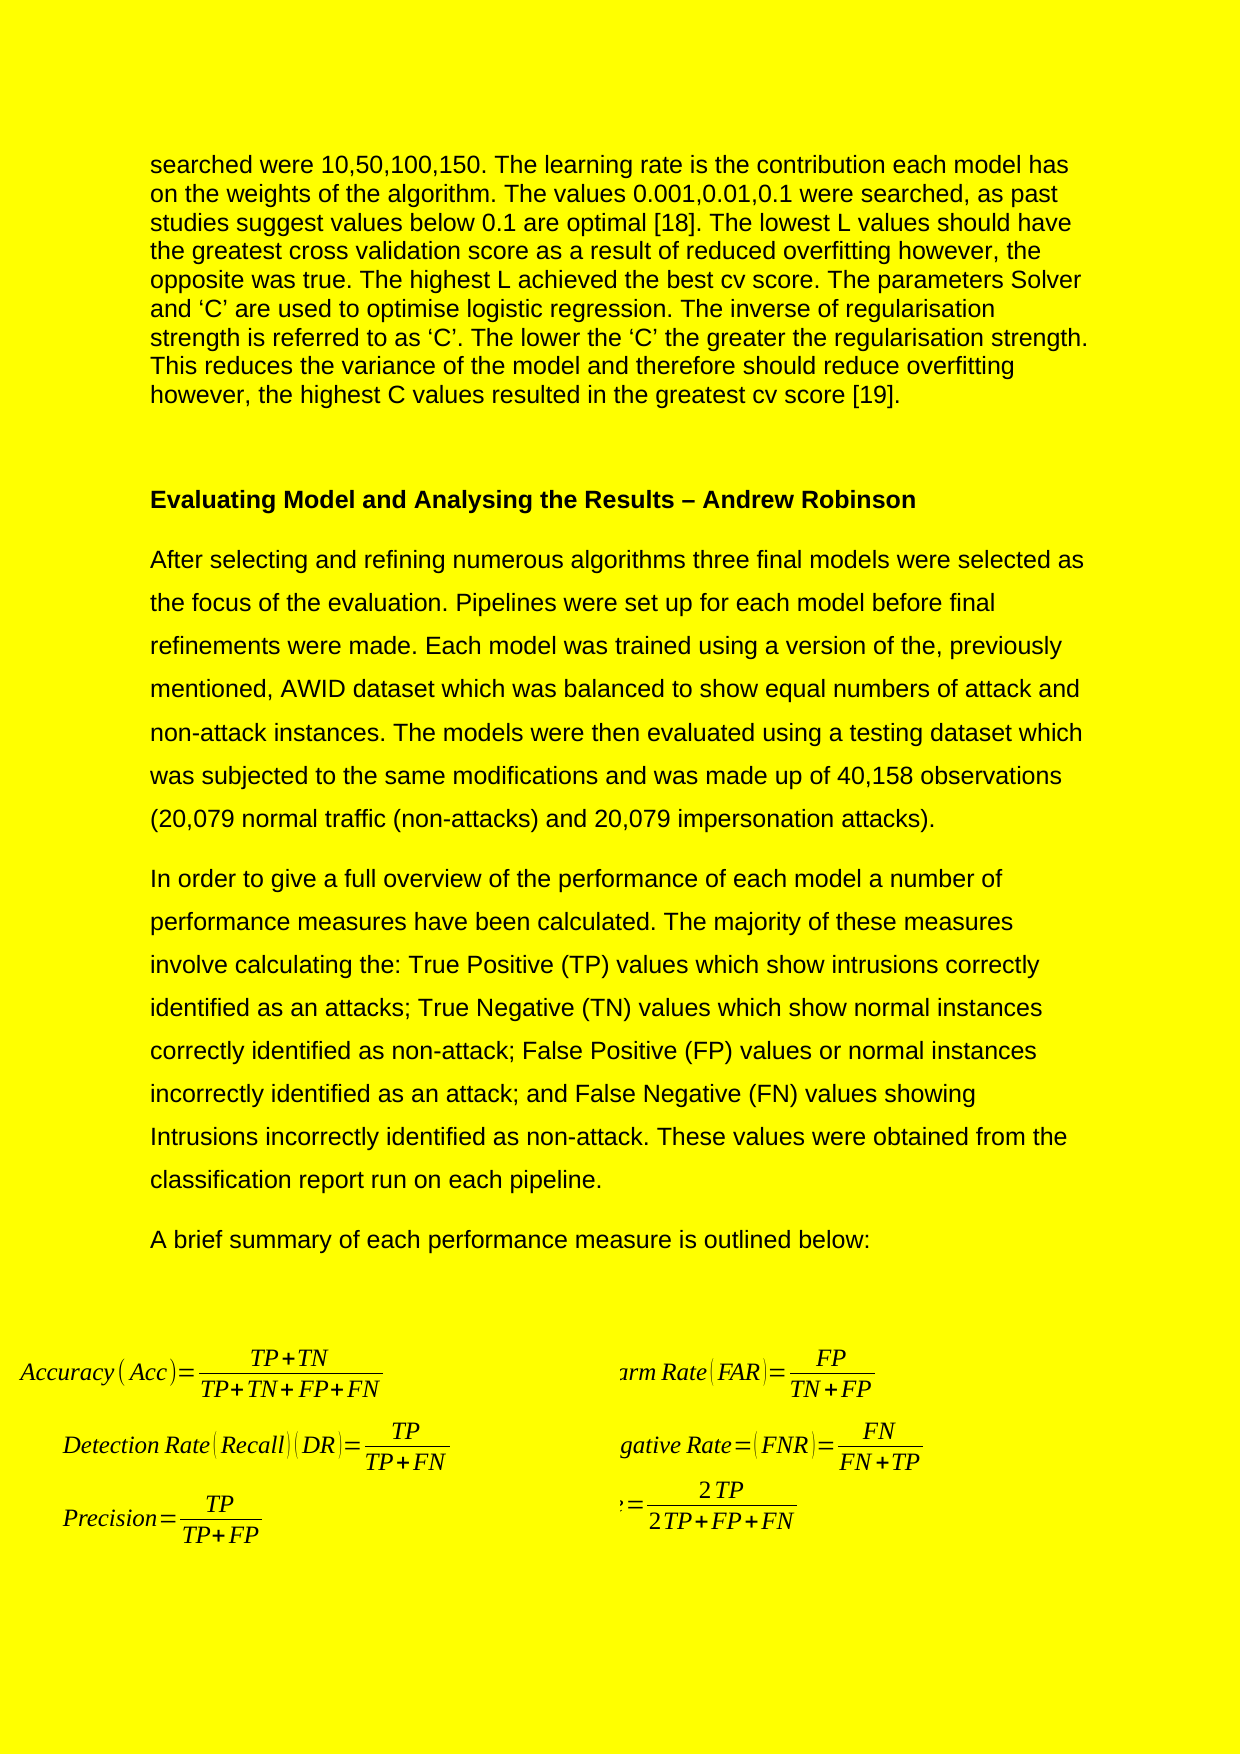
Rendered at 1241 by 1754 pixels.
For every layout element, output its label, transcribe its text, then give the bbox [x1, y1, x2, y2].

text After selecting and refining numerous algorithms three final models were selected as the focus of the evaluation. Pipelines were set up for each model before final refinements were made. Each model was trained using a version of the, previously mentioned, AWID dataset which was balanced to show equal numbers of attack and non-attack instances. The models were then evaluated using a testing dataset which was subjected to the same modifications and was made up of 40,158 observations (20,079 normal traffic (non-attacks) and 20,079 impersonation attacks). [150, 545, 1090, 832]
text Evaluating Model and Analysing the Results – Andrew Robinson [150, 485, 1090, 514]
text In order to give a full overview of the performance of each model a number of performance measures have been calculated. The majority of these measures involve calculating the: True Positive (TP) values which show intrusions correctly identified as an attacks; True Negative (TN) values which show normal instances correctly identified as non-attack; False Positive (FP) values or normal instances incorrectly identified as an attack; and False Negative (FN) values showing Intrusions incorrectly identified as non-attack. These values were obtained from the classification report run on each pipeline. [150, 863, 1090, 1194]
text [150, 150, 1090, 409]
text A brief summary of each performance measure is outlined below: [150, 1225, 1090, 1254]
